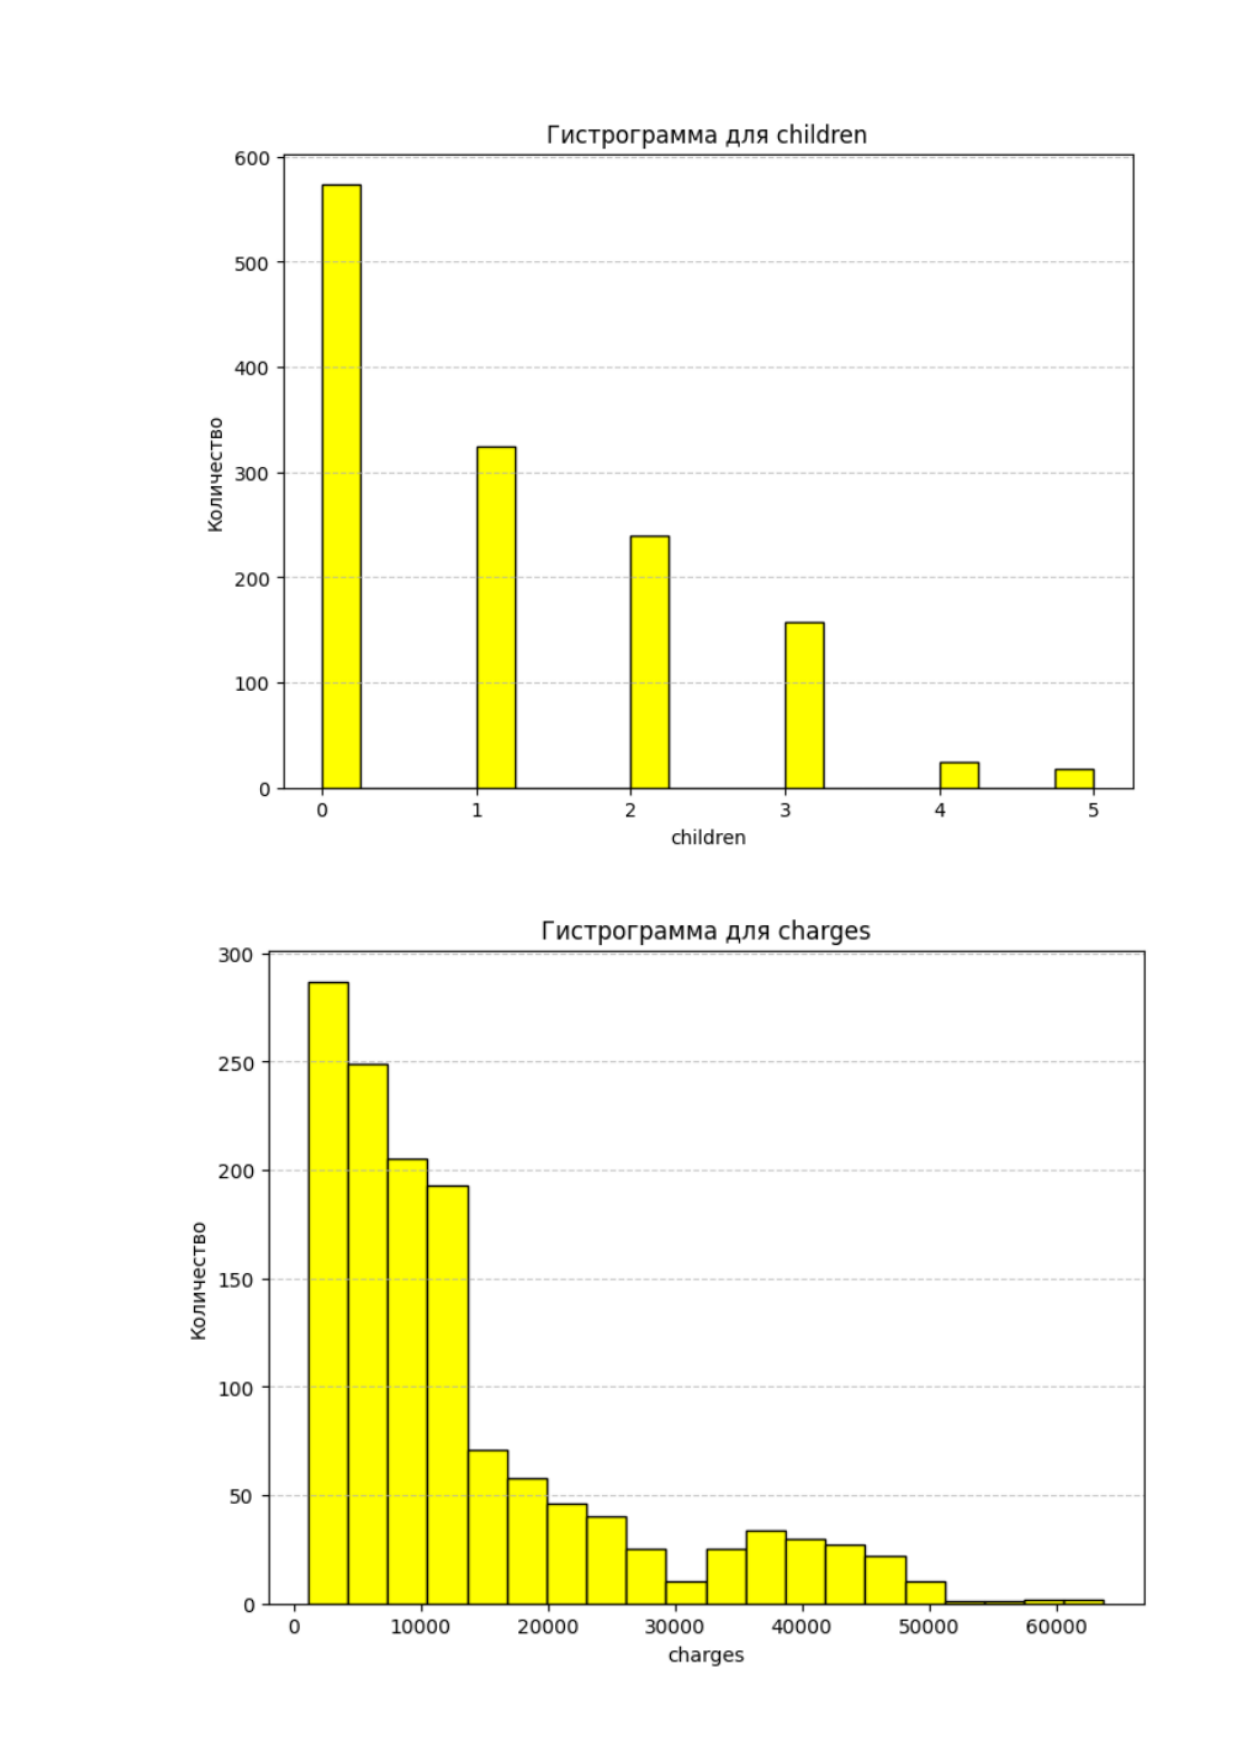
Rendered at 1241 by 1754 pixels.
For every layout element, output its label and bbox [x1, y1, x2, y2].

picture [192, 108, 1198, 874]
picture [162, 897, 1168, 1674]
